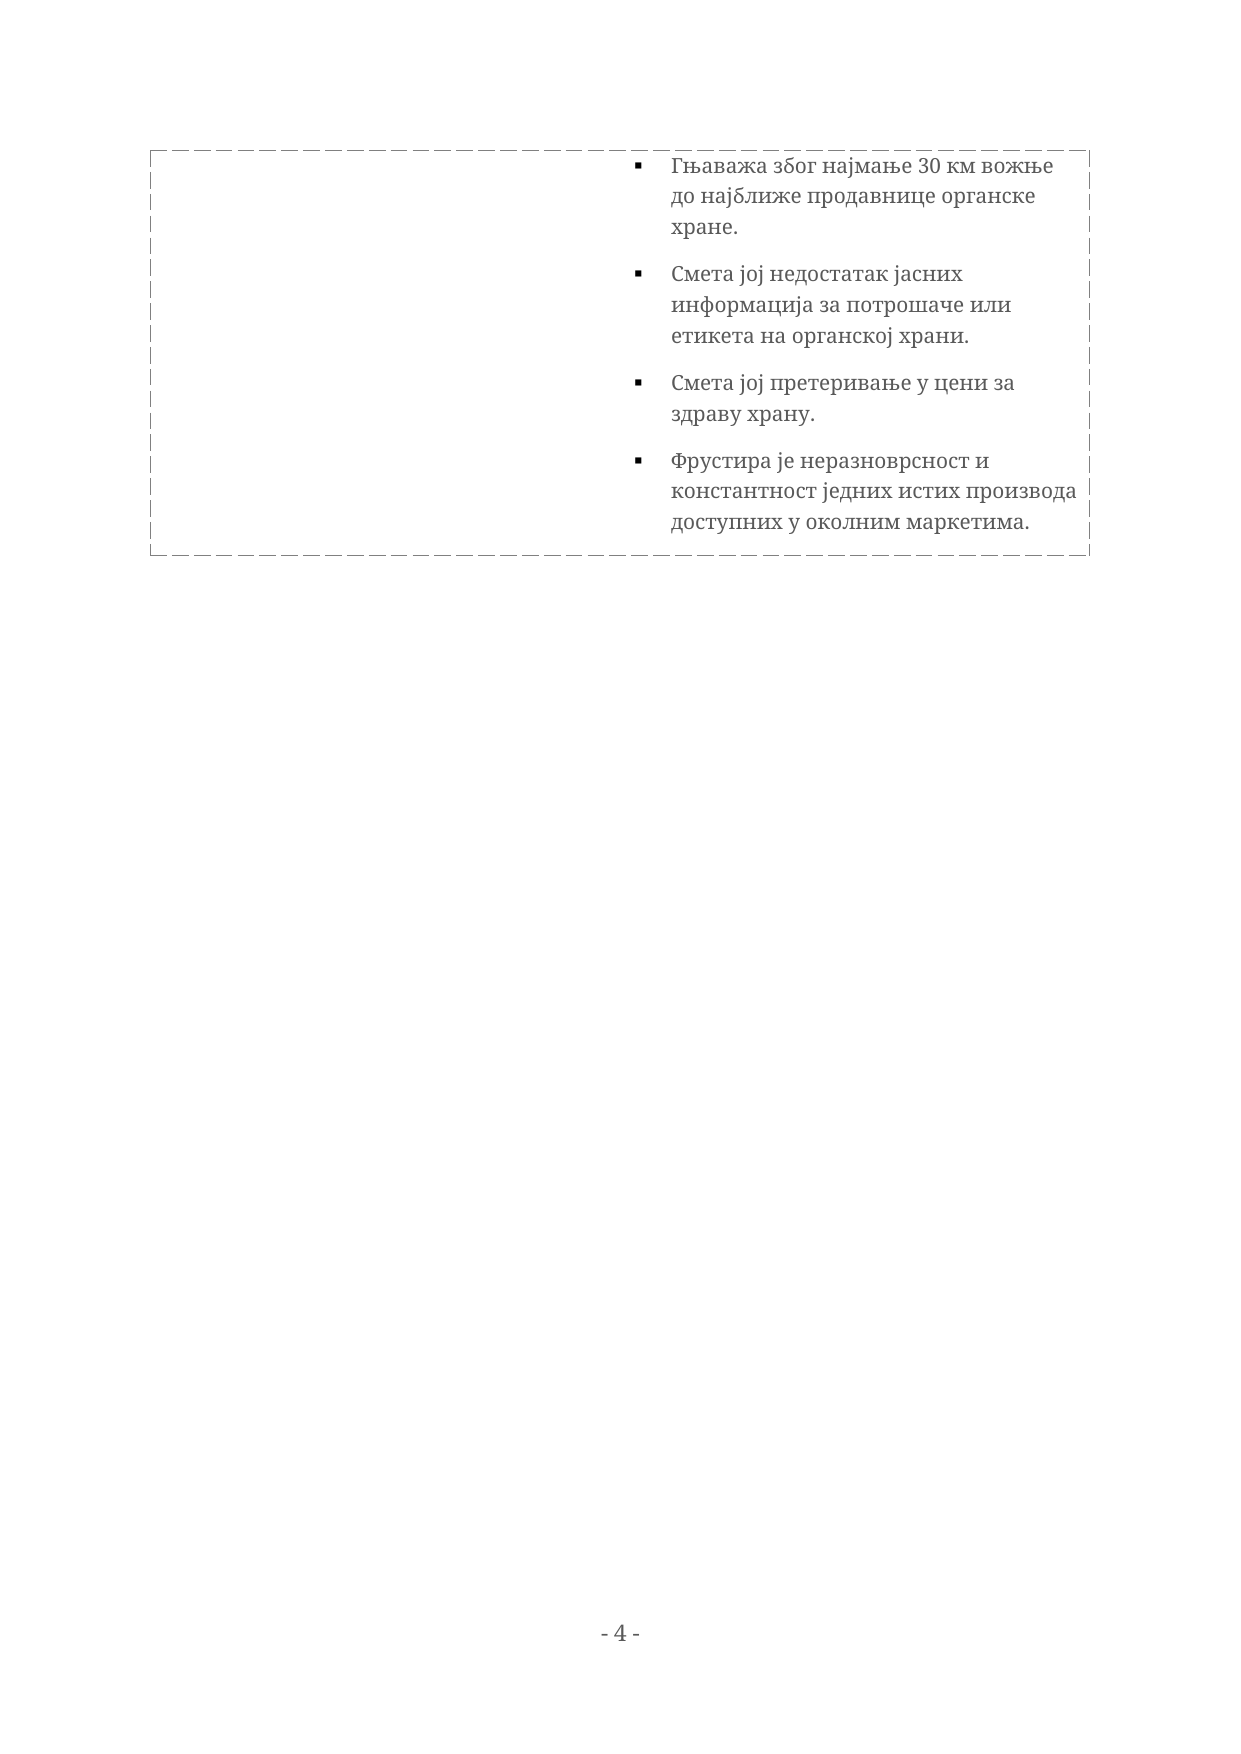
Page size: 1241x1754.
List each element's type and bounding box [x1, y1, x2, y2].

table_cell [151, 150, 616, 554]
table_cell [616, 150, 1090, 554]
